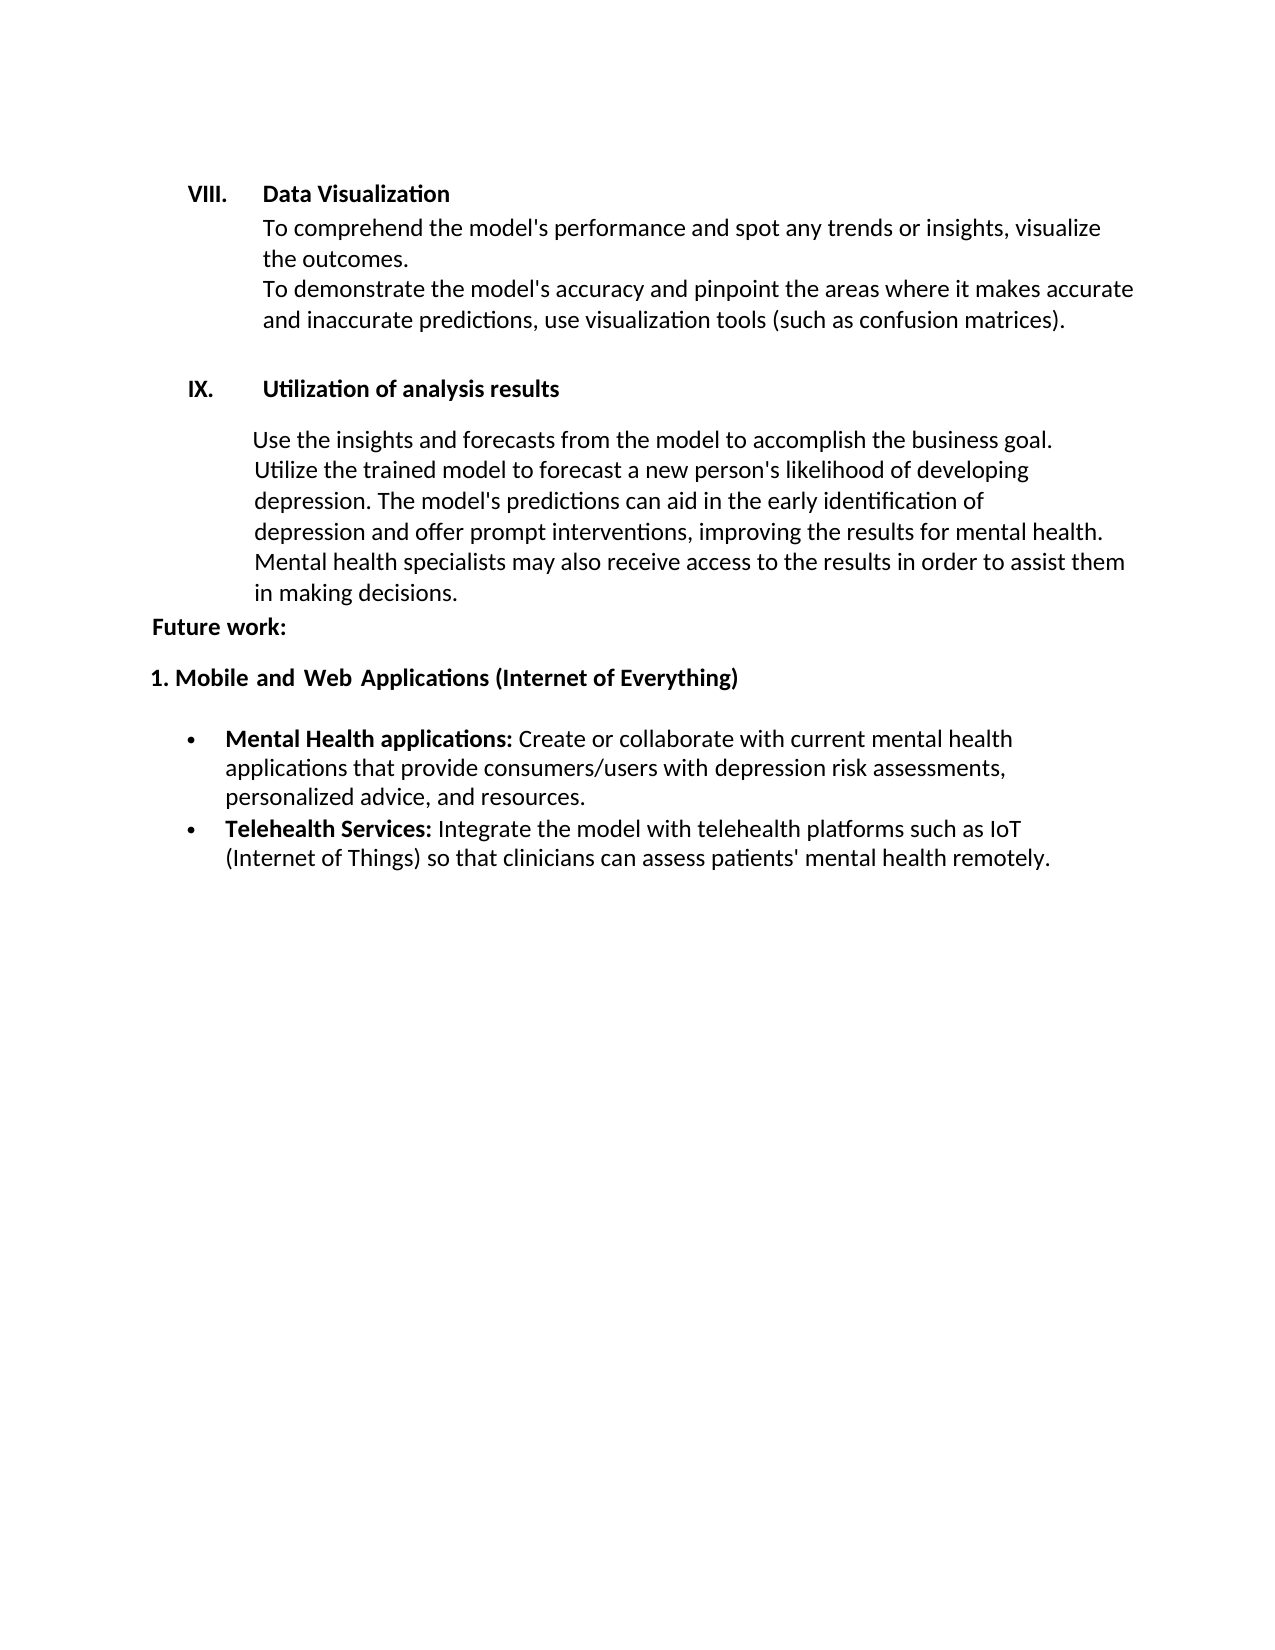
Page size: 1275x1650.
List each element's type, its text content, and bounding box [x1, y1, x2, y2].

list Mental Health applications: Create or collaborate with current mental health applications that provide consumers/users with depression risk assessments, personalized advice, and resources. [188, 724, 1125, 812]
list Telehealth Services: Integrate the model with telehealth platforms such as IoT (Internet of Things) so that clinicians can assess patients' mental health remotely. [188, 814, 1082, 872]
list Data Visualization [188, 178, 1137, 209]
subtitle Future work: [139, 611, 562, 642]
subtitle Utilization of analysis results [150, 373, 562, 403]
subtitle 1. Mobile and Web Applications (Internet of Everything) [150, 662, 1137, 693]
text Use the insights and forecasts from the model to accomplish the business goal. Utilize the trained model to forecast a new person's likelihood of developing depression. The model's predictions can aid in the early identification of depression and offer prompt interventions, improving the results for mental health. Mental health specialists may also receive access to the results in order to assist them in making decisions. [139, 424, 1137, 607]
list To comprehend the model's performance and spot any trends or insights, visualize the outcomes. To demonstrate the model's accuracy and pinpoint the areas where it makes accurate and inaccurate predictions, use visualization tools (such as confusion matrices). [188, 212, 1137, 334]
